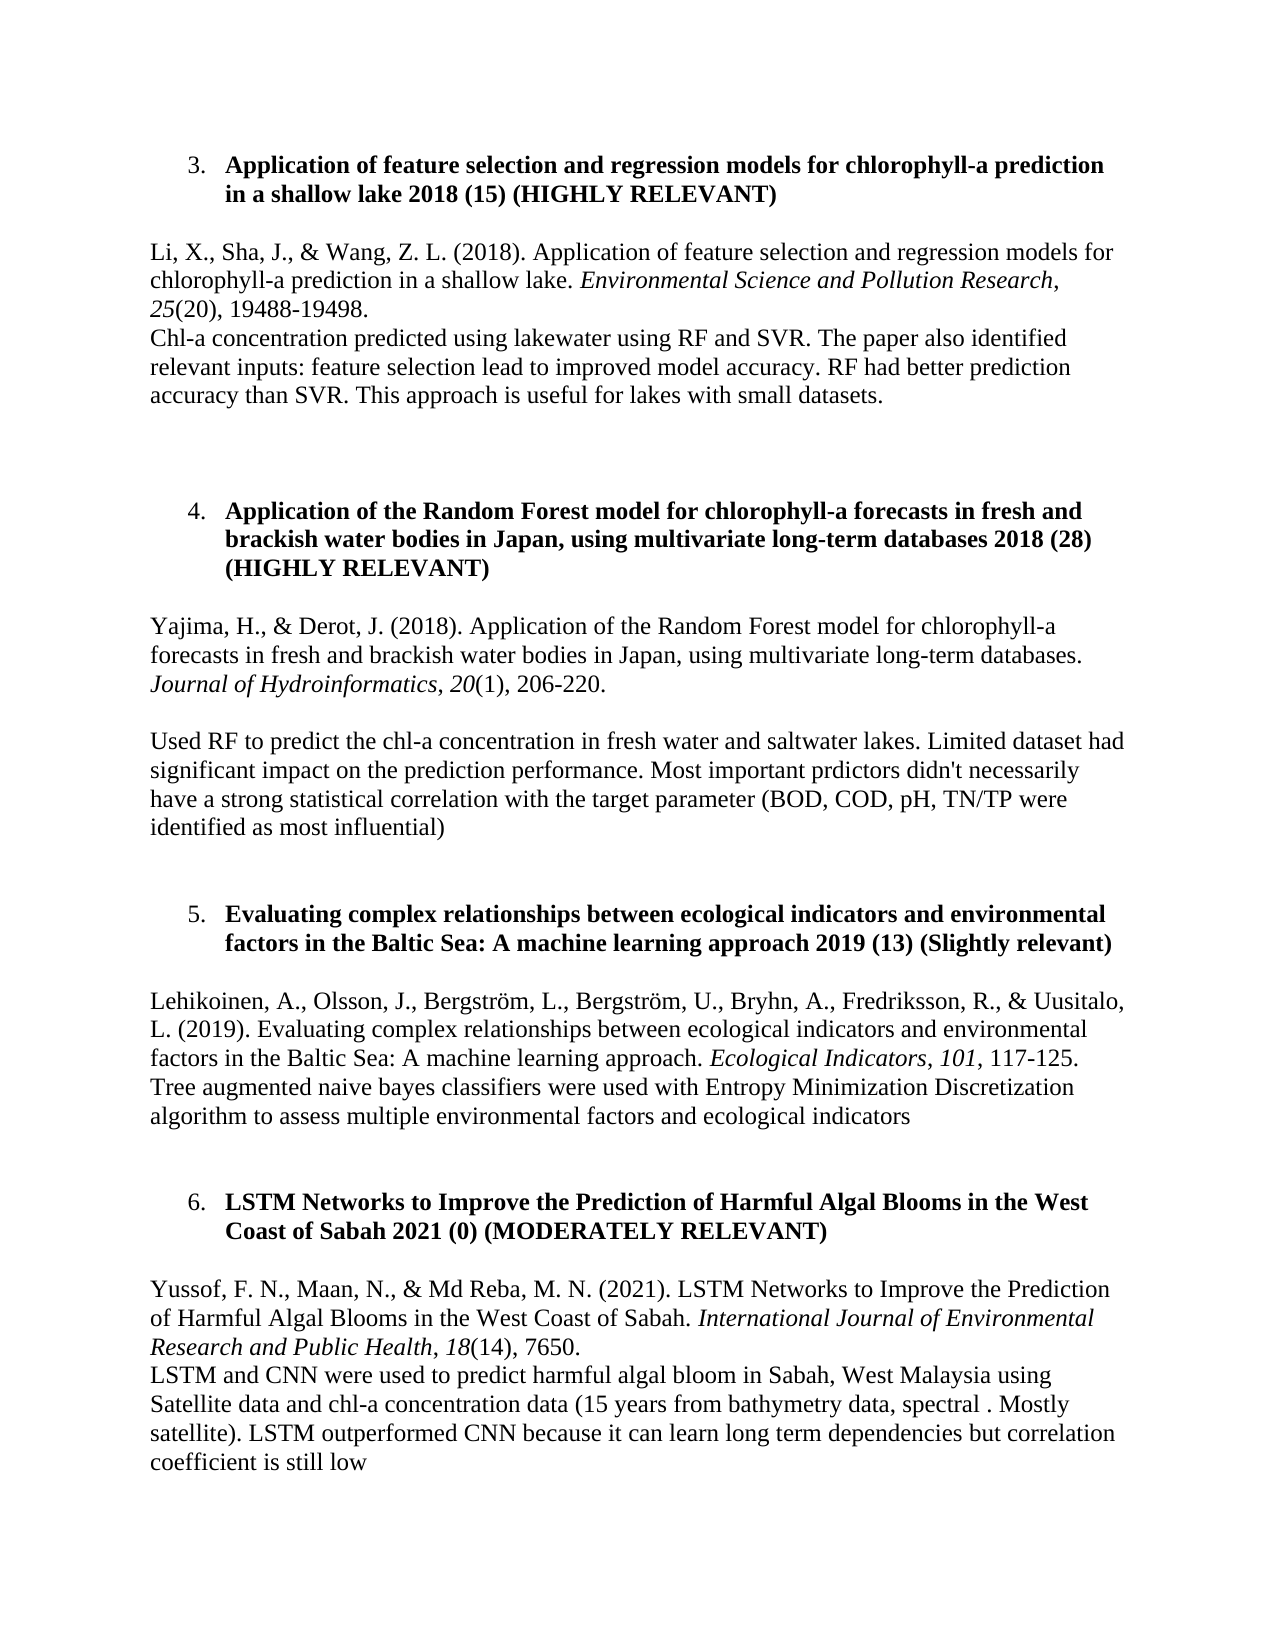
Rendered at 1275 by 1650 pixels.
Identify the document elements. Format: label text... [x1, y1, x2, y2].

list Application of feature selection and regression models for chlorophyll-a prediction in a shallow lake 2018 (15) (HIGHLY RELEVANT) [187, 150, 1125, 207]
list Application of the Random Forest model for chlorophyll-a forecasts in fresh and brackish water bodies in Japan, using multivariate long-term databases 2018 (28) (HIGHLY RELEVANT) [187, 496, 1125, 582]
list LSTM Networks to Improve the Prediction of Harmful Algal Blooms in the West Coast of Sabah 2021 (0) (MODERATELY RELEVANT) [187, 1187, 1125, 1245]
text Li, X., Sha, J., & Wang, Z. L. (2018). Application of feature selection and regression models for chlorophyll-a prediction in a shallow lake. Environmental Science and Pollution Research, 25(20), 19488-19498. [150, 237, 1125, 323]
text Chl-a concentration predicted using lakewater using RF and SVR. The paper also identified relevant inputs: feature selection lead to improved model accuracy. RF had better prediction accuracy than SVR. This approach is useful for lakes with small datasets. [150, 323, 1125, 409]
list Evaluating complex relationships between ecological indicators and environmental factors in the Baltic Sea: A machine learning approach 2019 (13) (Slightly relevant) [187, 899, 1125, 957]
text Yajima, H., & Derot, J. (2018). Application of the Random Forest model for chlorophyll-a forecasts in fresh and brackish water bodies in Japan, using multivariate long-term databases. Journal of Hydroinformatics, 20(1), 206-220. [150, 611, 1125, 697]
text Lehikoinen, A., Olsson, J., Bergström, L., Bergström, U., Bryhn, A., Fredriksson, R., & Uusitalo, L. (2019). Evaluating complex relationships between ecological indicators and environmental factors in the Baltic Sea: A machine learning approach. Ecological Indicators, 101, 117-125. [150, 986, 1125, 1072]
text Used RF to predict the chl-a concentration in fresh water and saltwater lakes. Limited dataset had significant impact on the prediction performance. Most important prdictors didn't necessarily have a strong statistical correlation with the target parameter (BOD, COD, pH, TN/TP were identified as most influential) [150, 726, 1125, 841]
text Tree augmented naive bayes classifiers were used with Entropy Minimization Discretization algorithm to assess multiple environmental factors and ecological indicators [150, 1072, 1125, 1129]
